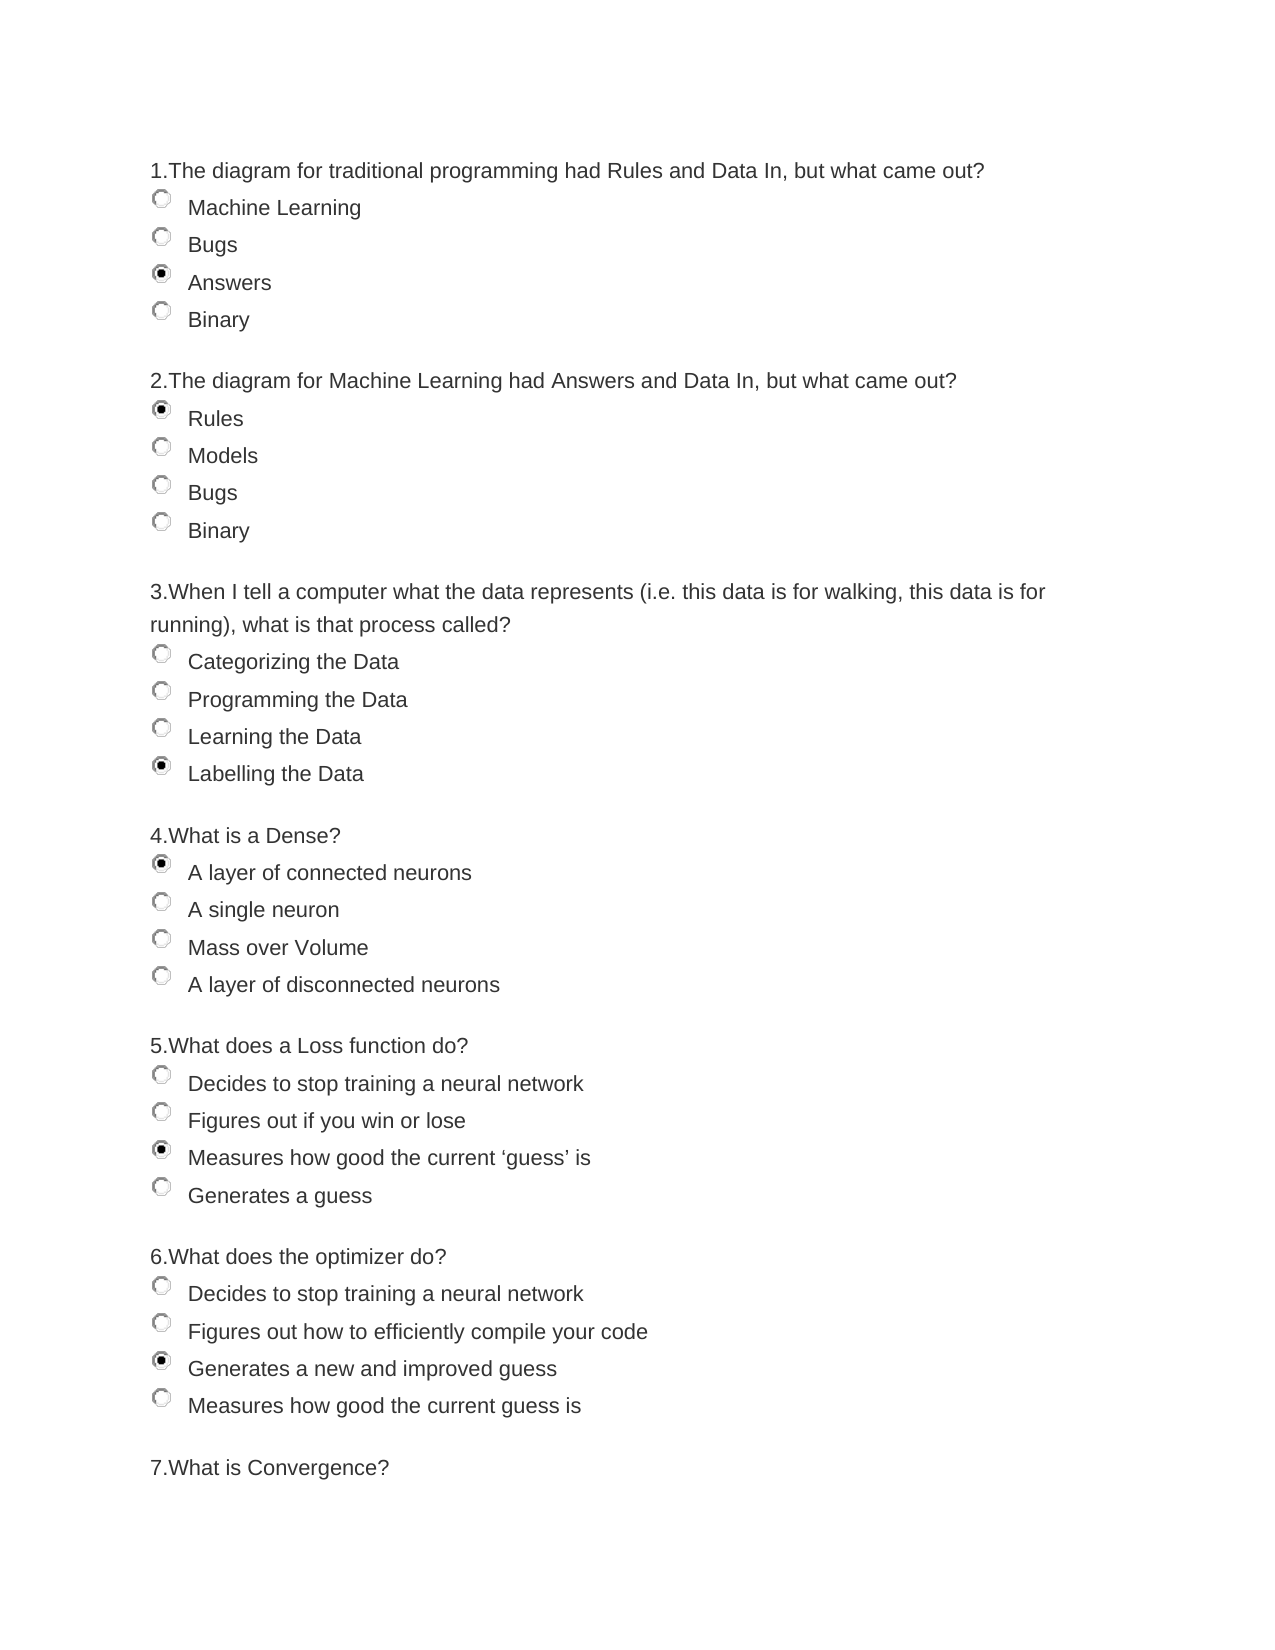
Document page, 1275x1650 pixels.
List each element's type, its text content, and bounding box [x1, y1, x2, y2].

text Answers [150, 257, 1125, 295]
text Models [150, 431, 1125, 468]
text Binary [150, 505, 1125, 543]
text Generates a guess [150, 1170, 1125, 1208]
text A layer of connected neurons [150, 848, 1125, 885]
text 2.The diagram for Machine Learning had Answers and Data In, but what came out? [150, 361, 1125, 393]
text Learning the Data [150, 712, 1125, 749]
text Programming the Data [150, 674, 1125, 712]
text Decides to stop training a neural network [150, 1058, 1125, 1096]
text Generates a new and improved guess [150, 1344, 1125, 1381]
text Rules [150, 393, 1125, 431]
text Binary [150, 295, 1125, 332]
text Machine Learning [150, 183, 1125, 220]
text Measures how good the current guess is [150, 1381, 1125, 1418]
text Bugs [150, 220, 1125, 257]
text Measures how good the current ‘guess’ is [150, 1133, 1125, 1170]
text Decides to stop training a neural network [150, 1269, 1125, 1307]
text A single neuron [150, 885, 1125, 922]
text 3.When I tell a computer what the data represents (i.e. this data is for walking, this data is for running), what is that process called? [150, 571, 1125, 637]
text Figures out how to efficiently compile your code [150, 1307, 1125, 1344]
text A layer of disconnected neurons [150, 960, 1125, 997]
text 5.What does a Loss function do? [150, 1026, 1125, 1058]
text 6.What does the optimizer do? [150, 1236, 1125, 1269]
text Figures out if you win or lose [150, 1096, 1125, 1133]
text 7.What is Convergence? [150, 1447, 1125, 1480]
text 4.What is a Dense? [150, 815, 1125, 848]
text 1.The diagram for traditional programming had Rules and Data In, but what came out? [150, 150, 1125, 183]
text Bugs [150, 468, 1125, 505]
text Mass over Volume [150, 922, 1125, 960]
text Categorizing the Data [150, 637, 1125, 674]
text Labelling the Data [150, 749, 1125, 786]
